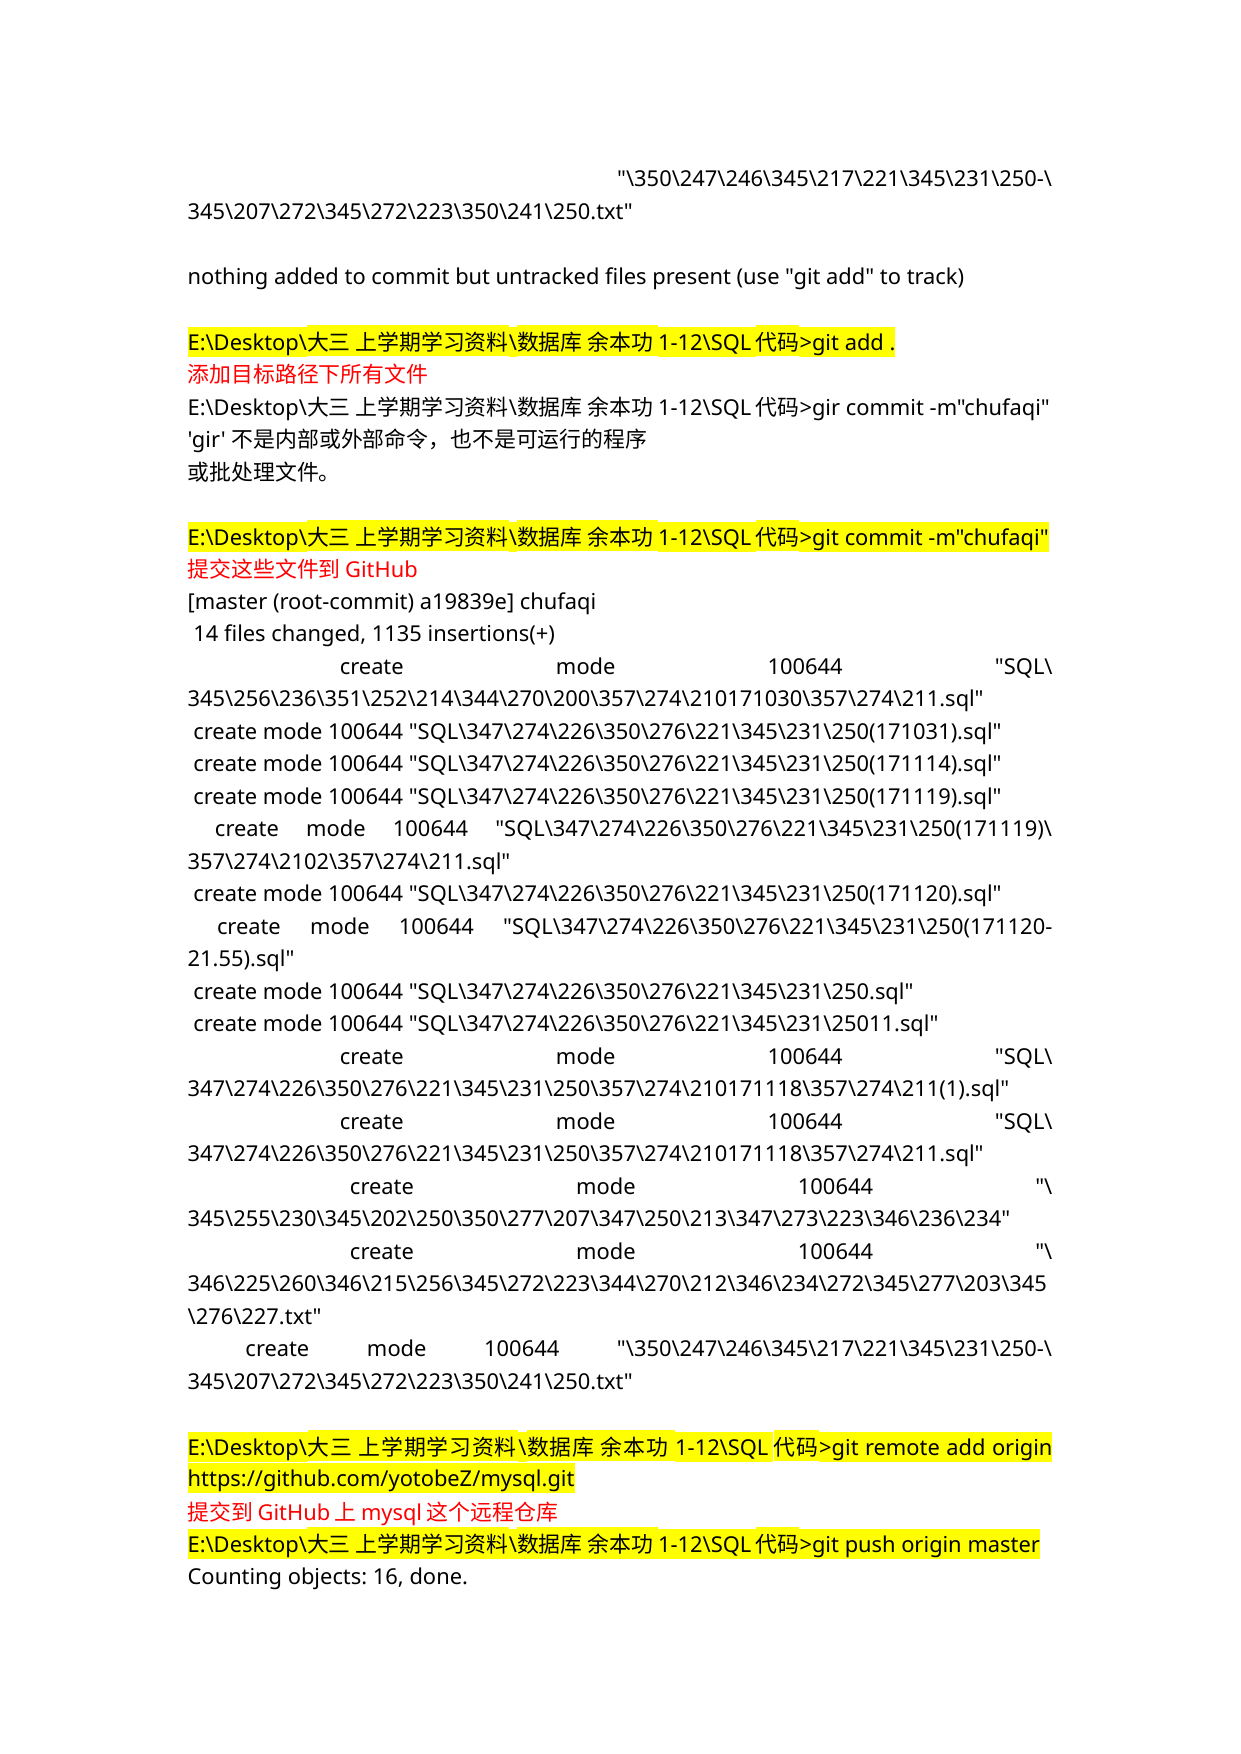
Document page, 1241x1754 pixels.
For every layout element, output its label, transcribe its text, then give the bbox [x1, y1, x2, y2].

text E:\Desktop\大三 上学期学习资料\数据库 余本功 1-12\SQL代码>git push origin master [799, 1527, 1053, 1559]
text E:\Desktop\大三 上学期学习资料\数据库 余本功 1-12\SQL代码>gir commit -m"chufaqi" [187, 389, 1053, 422]
text 或批处理文件。 [187, 454, 1053, 487]
text 添加目标路径下所有文件 [187, 357, 1053, 389]
text E:\Desktop\大三 上学期学习资料\数据库 余本功 1-12\SQL代码>git remote add origin https://github.com/yotobeZ/mysql.git [187, 1429, 1053, 1494]
text 提交这些文件到GitHub [187, 552, 1053, 584]
text create mode 100644 "SQL\347\274\226\350\276\221\345\231\250(171119).sql" [187, 779, 1053, 812]
text create mode 100644 "SQL\347\274\226\350\276\221\345\231\250(171120-21.55).sql" [187, 909, 1053, 974]
text create mode 100644 "SQL\347\274\226\350\276\221\345\231\250(171120).sql" [187, 877, 1053, 909]
text create mode 100644 "\346\225\260\346\215\256\345\272\223\344\270\212\346\234\272\345\277\203\345\276\227.txt" [187, 1234, 1053, 1332]
text create mode 100644 "SQL\347\274\226\350\276\221\345\231\250(171031).sql" [187, 714, 1053, 747]
text create mode 100644 "SQL\347\274\226\350\276\221\345\231\250(171119)\357\274\2102\357\274\211.sql" [187, 812, 1053, 877]
text create mode 100644 "SQL\347\274\226\350\276\221\345\231\250\357\274\210171118\357\274\211.sql" [187, 1104, 1053, 1169]
text "\350\247\246\345\217\221\345\231\250-\345\207\272\345\272\223\350\241\250.txt" [187, 162, 1053, 227]
text create mode 100644 "\350\247\246\345\217\221\345\231\250-\345\207\272\345\272\223\350\241\250.txt" [187, 1332, 1053, 1397]
text E:\Desktop\大三 上学期学习资料\数据库 余本功 1-12\SQL代码>git add . [187, 324, 1053, 357]
text nothing added to commit but untracked files present (use "git add" to track) [187, 259, 1053, 292]
text create mode 100644 "SQL\347\274\226\350\276\221\345\231\250(171114).sql" [187, 747, 1053, 779]
text 'gir' 不是内部或外部命令，也不是可运行的程序 [187, 422, 1053, 454]
text [master (root-commit) a19839e] chufaqi [187, 584, 1053, 617]
text create mode 100644 "\345\255\230\345\202\250\350\277\207\347\250\213\347\273\223\346\236\234" [187, 1169, 1053, 1234]
text E:\Desktop\大三 上学期学习资料\数据库 余本功 1-12\SQL代码>git commit -m"chufaqi" [187, 519, 1053, 552]
text 14 files changed, 1135 insertions(+) [187, 617, 1053, 649]
text Counting objects: 16, done. [187, 1559, 1053, 1592]
text create mode 100644 "SQL\347\274\226\350\276\221\345\231\25011.sql" [187, 1007, 1053, 1039]
text create mode 100644 "SQL\347\274\226\350\276\221\345\231\250\357\274\210171118\357\274\211(1).sql" [187, 1039, 1053, 1104]
text create mode 100644 "SQL\345\256\236\351\252\214\344\270\200\357\274\210171030\357\274\211.sql" [187, 649, 1053, 714]
text 提交到GitHub上mysql这个远程仓库 [187, 1494, 1053, 1527]
text create mode 100644 "SQL\347\274\226\350\276\221\345\231\250.sql" [187, 974, 1053, 1007]
